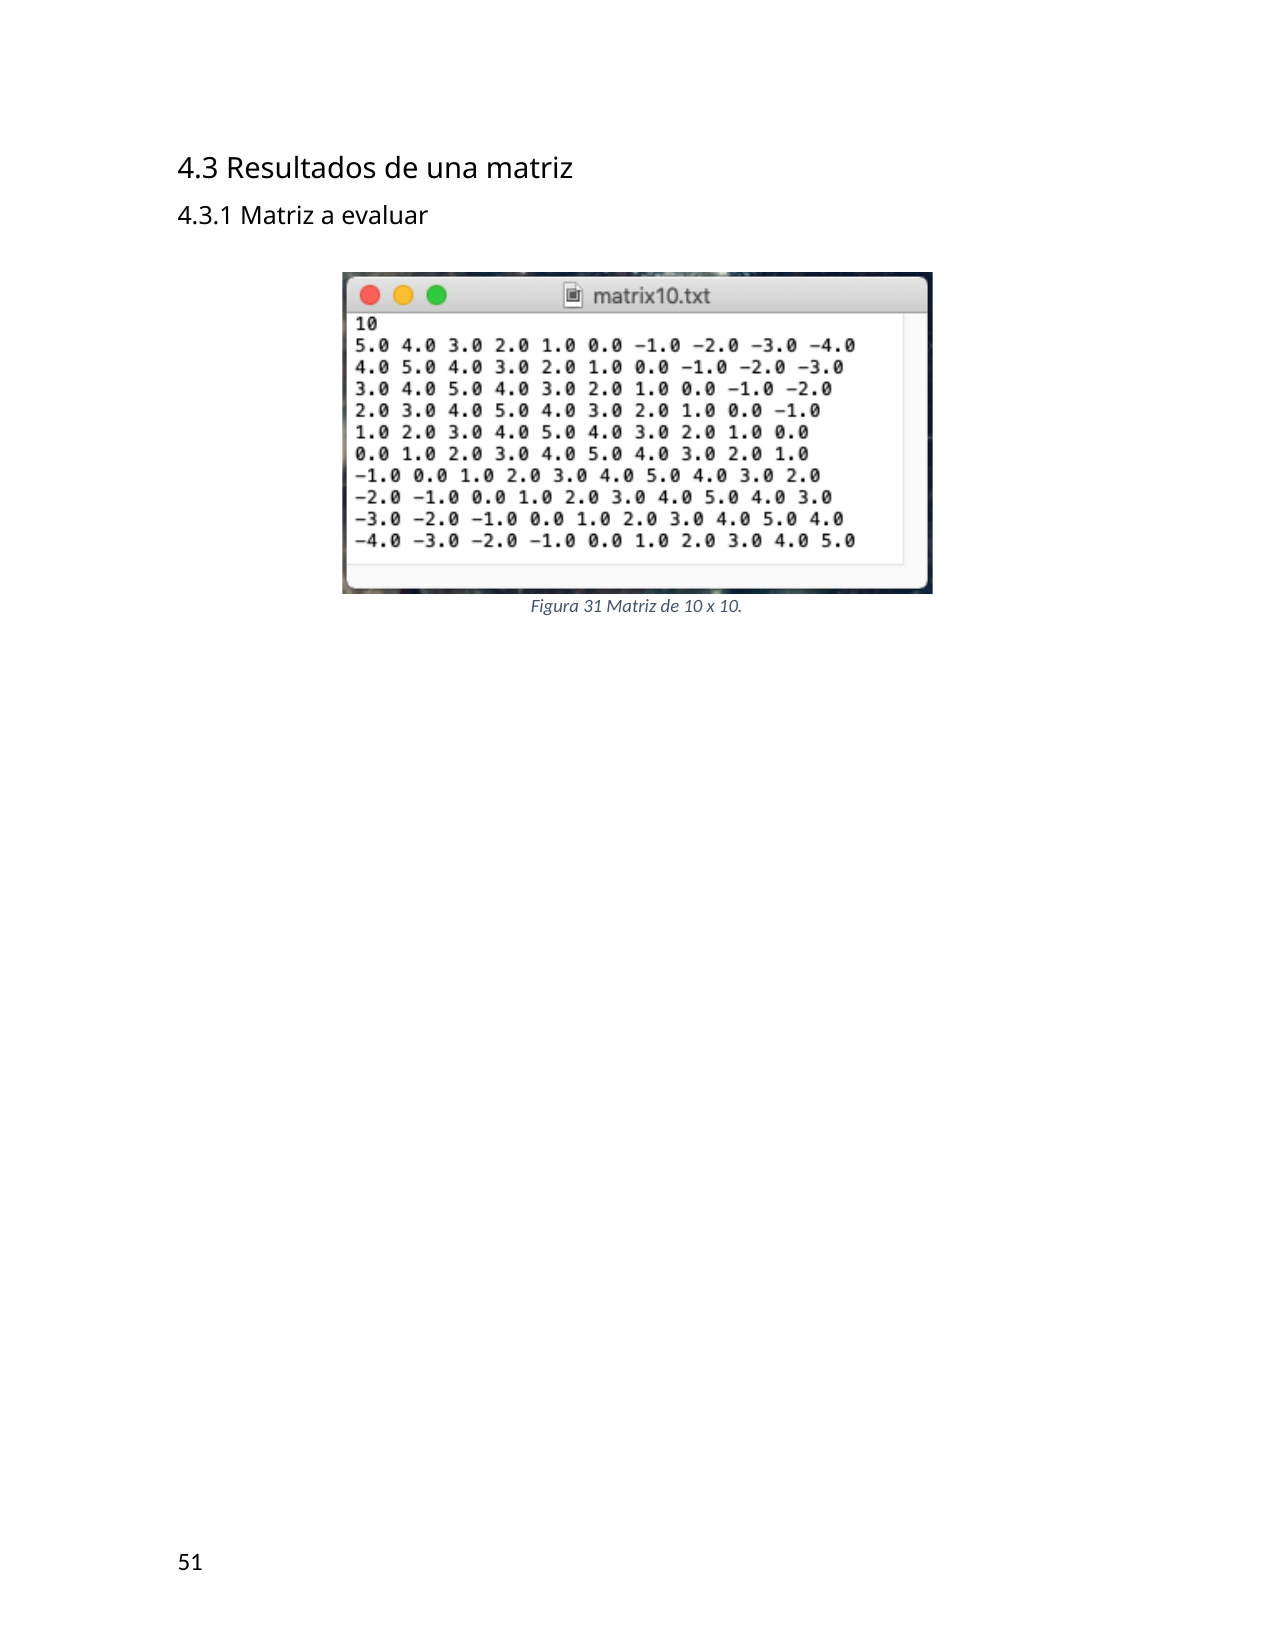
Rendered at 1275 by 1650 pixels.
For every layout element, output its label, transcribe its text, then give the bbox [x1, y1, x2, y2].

text 4.3.1 Matriz a evaluar [177, 198, 1098, 232]
picture [342, 272, 933, 594]
text Figura 31 Matriz de 10 x 10. [177, 594, 1098, 617]
text 4.3 Resultados de una matriz [177, 148, 1098, 187]
